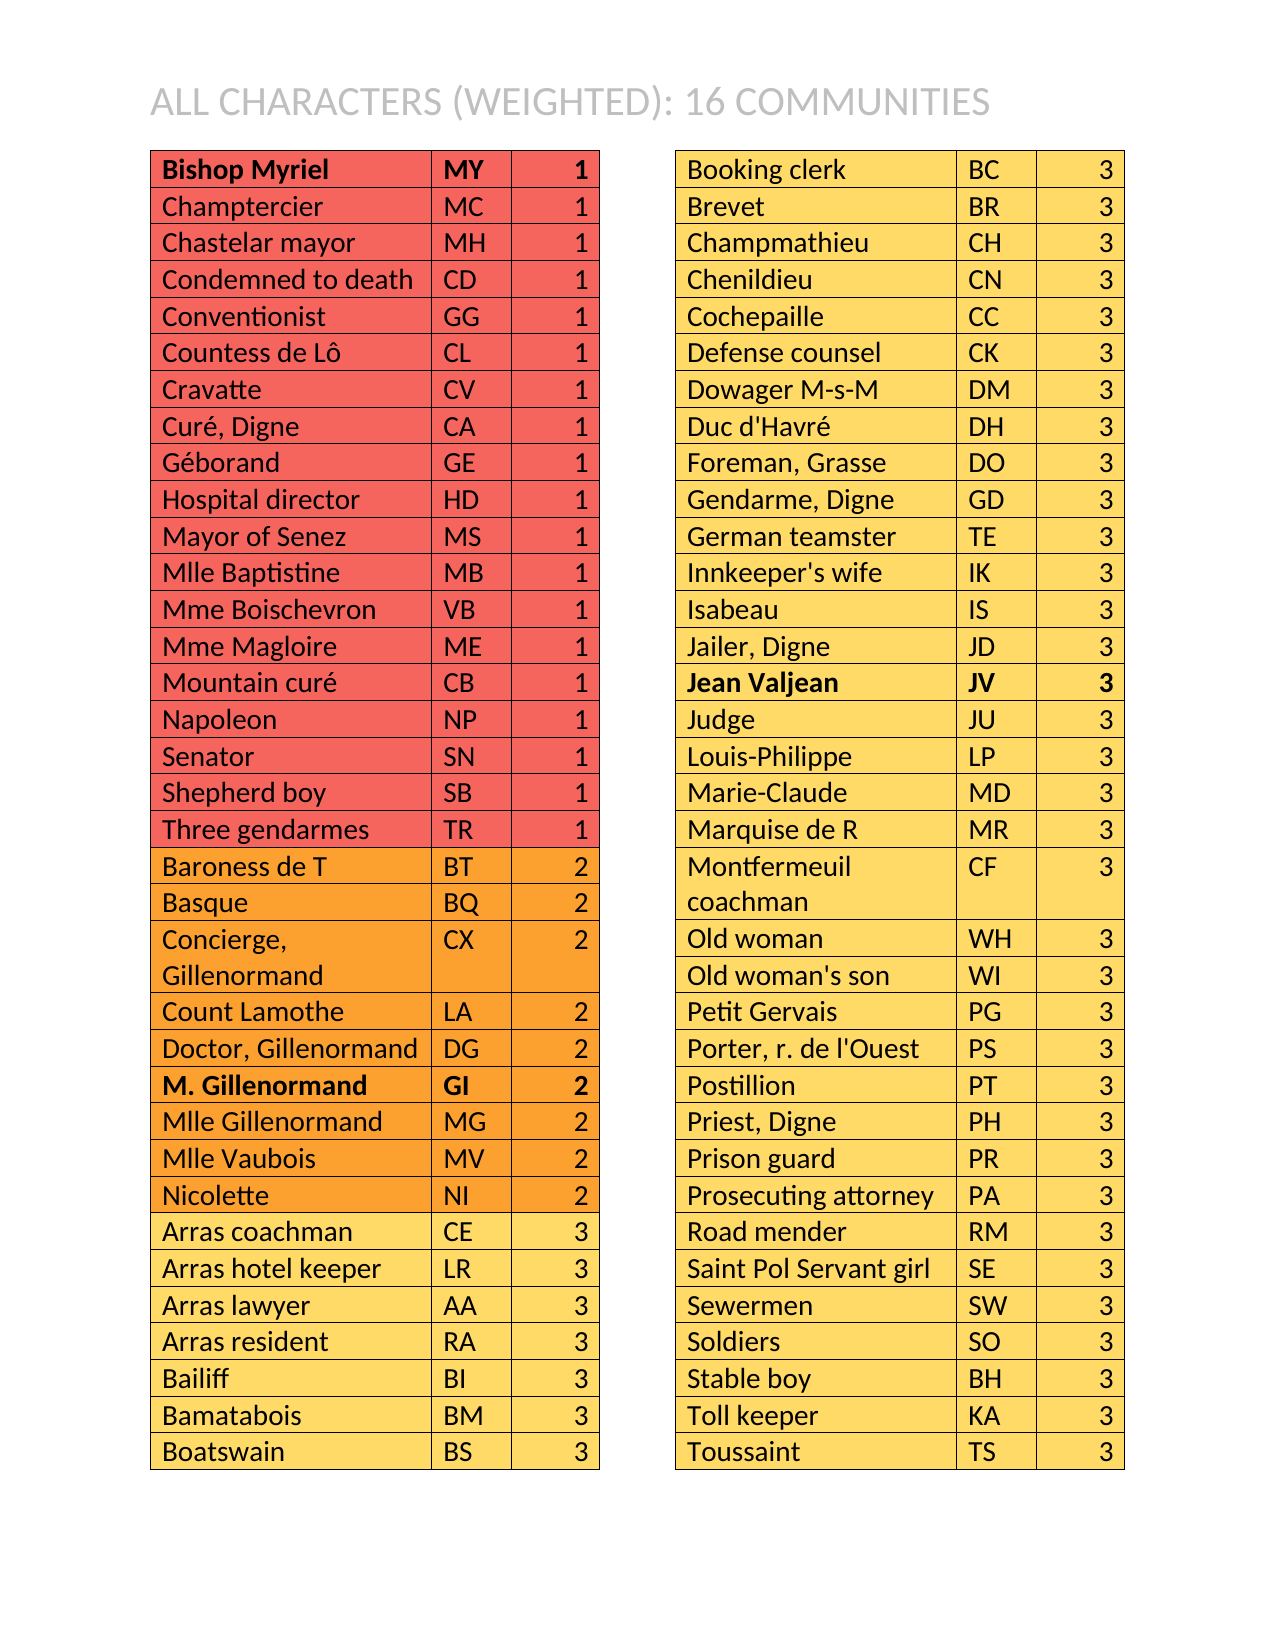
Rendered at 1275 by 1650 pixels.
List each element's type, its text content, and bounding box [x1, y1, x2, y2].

table_cell Basque [151, 884, 431, 920]
table_header Bishop Myriel [151, 151, 431, 187]
table_cell 1 [512, 774, 599, 810]
table_cell RM [957, 1213, 1036, 1249]
table_cell WI [957, 957, 1036, 992]
table_cell German teamster [676, 518, 956, 553]
table_cell Montfermeuil coachman [676, 848, 956, 919]
table_cell CL [432, 334, 511, 370]
table_cell Mayor of Senez [151, 518, 431, 553]
table_cell Louis-Philippe [676, 738, 956, 773]
table_cell Mlle Gillenormand [151, 1103, 431, 1139]
table_cell Géborand [151, 444, 431, 480]
table_cell Jean Valjean [676, 664, 956, 700]
table_cell IS [957, 591, 1036, 627]
table_cell 3 [512, 1250, 599, 1286]
table_cell Mme Magloire [151, 628, 431, 663]
table_cell Old woman [676, 920, 956, 956]
table_cell PT [957, 1067, 1036, 1102]
table_cell 3 [1037, 371, 1124, 407]
table_cell Prosecuting attorney [676, 1177, 956, 1212]
table_cell ME [432, 628, 511, 663]
table_cell 1 [512, 444, 599, 480]
table_cell Bamatabois [151, 1397, 431, 1432]
table_cell Road mender [676, 1213, 956, 1249]
table_cell NI [432, 1177, 511, 1212]
table_cell 1 [512, 408, 599, 443]
table_cell MG [432, 1103, 511, 1139]
table_cell BC [957, 151, 1036, 187]
table_header 1 [512, 151, 599, 187]
table_cell Soldiers [676, 1323, 956, 1359]
table_cell Champmathieu [676, 224, 956, 260]
table_cell Nicolette [151, 1177, 431, 1212]
table_cell 3 [1037, 993, 1124, 1029]
table_cell 3 [1037, 408, 1124, 443]
table_cell Postillion [676, 1067, 956, 1102]
table_cell Jailer, Digne [676, 628, 956, 663]
table_cell NP [432, 701, 511, 737]
table_cell 3 [1037, 1177, 1124, 1212]
table_cell MV [432, 1140, 511, 1176]
table_cell Curé, Digne [151, 408, 431, 443]
table_cell DM [957, 371, 1036, 407]
table_cell JD [957, 628, 1036, 663]
table_cell 1 [512, 188, 599, 223]
table_cell 2 [512, 1067, 599, 1102]
table_cell MB [432, 554, 511, 590]
table_cell 3 [1037, 701, 1124, 737]
table_cell Three gendarmes [151, 811, 431, 847]
table_cell 1 [512, 334, 599, 370]
table_cell Prison guard [676, 1140, 956, 1176]
table_cell Chenildieu [676, 261, 956, 297]
table_cell MC [432, 188, 511, 223]
table_cell Arras hotel keeper [151, 1250, 431, 1286]
table_cell M. Gillenormand [151, 1067, 431, 1102]
table_cell 3 [1037, 444, 1124, 480]
table_cell 3 [1037, 1030, 1124, 1066]
table_cell Dowager M-s-M [676, 371, 956, 407]
table_cell 3 [1037, 1360, 1124, 1396]
table_cell Marquise de R [676, 811, 956, 847]
table_cell PS [957, 1030, 1036, 1066]
table_cell CA [432, 408, 511, 443]
table_cell AA [432, 1287, 511, 1322]
table_cell Priest, Digne [676, 1103, 956, 1139]
table_cell CD [432, 261, 511, 297]
table_cell CB [432, 664, 511, 700]
table_cell MD [957, 774, 1036, 810]
table_cell 3 [1037, 1397, 1124, 1432]
table_cell SN [432, 738, 511, 773]
table_cell MR [957, 811, 1036, 847]
table_cell TE [957, 518, 1036, 553]
table_cell 3 [1037, 1140, 1124, 1176]
table_cell LA [432, 993, 511, 1029]
table_cell Napoleon [151, 701, 431, 737]
table_cell 3 [512, 1433, 599, 1469]
table_cell SO [957, 1323, 1036, 1359]
table_cell 3 [1037, 1323, 1124, 1359]
table_cell Innkeeper's wife [676, 554, 956, 590]
table_cell KA [957, 1397, 1036, 1432]
table_cell Countess de Lô [151, 334, 431, 370]
table_cell 3 [512, 1213, 599, 1249]
table_cell Foreman, Grasse [676, 444, 956, 480]
table_cell 3 [512, 1287, 599, 1322]
table_cell CH [957, 224, 1036, 260]
table_cell 2 [512, 1177, 599, 1212]
table_header MY [432, 151, 511, 187]
table_cell 3 [1037, 1103, 1124, 1139]
table_cell 3 [1037, 957, 1124, 992]
table_cell LR [432, 1250, 511, 1286]
table_cell Bailiff [151, 1360, 431, 1396]
table_cell 3 [1037, 628, 1124, 663]
table_cell GI [432, 1067, 511, 1102]
table_cell 3 [1037, 334, 1124, 370]
table_cell Condemned to death [151, 261, 431, 297]
table_cell VB [432, 591, 511, 627]
table_cell CC [957, 298, 1036, 333]
table_cell 2 [512, 1103, 599, 1139]
table_cell GE [432, 444, 511, 480]
table_cell Senator [151, 738, 431, 773]
table_cell Old woman's son [676, 957, 956, 992]
table_cell BI [432, 1360, 511, 1396]
table_cell DG [432, 1030, 511, 1066]
table_cell Sewermen [676, 1287, 956, 1322]
table_cell JV [957, 664, 1036, 700]
table_cell 3 [1037, 188, 1124, 223]
table_cell 3 [1037, 554, 1124, 590]
table_cell 3 [1037, 738, 1124, 773]
table_cell Booking clerk [676, 151, 956, 187]
table_cell Petit Gervais [676, 993, 956, 1029]
table_cell GG [432, 298, 511, 333]
table_cell 1 [512, 298, 599, 333]
table_cell GD [957, 481, 1036, 517]
table_cell SW [957, 1287, 1036, 1322]
table_cell 1 [512, 738, 599, 773]
table_cell 3 [1037, 848, 1124, 919]
table_cell Gendarme, Digne [676, 481, 956, 517]
table_cell 3 [1037, 518, 1124, 553]
table_cell SB [432, 774, 511, 810]
table_cell PH [957, 1103, 1036, 1139]
table_cell 3 [1037, 151, 1124, 187]
table_cell Stable boy [676, 1360, 956, 1396]
table_cell BH [957, 1360, 1036, 1396]
table_cell BR [957, 188, 1036, 223]
table_cell JU [957, 701, 1036, 737]
table_cell 3 [1037, 261, 1124, 297]
table_cell BM [432, 1397, 511, 1432]
table_cell Toll keeper [676, 1397, 956, 1432]
table_cell Chastelar mayor [151, 224, 431, 260]
table_cell 1 [512, 701, 599, 737]
table_cell 3 [1037, 1287, 1124, 1322]
table_cell Baroness de T [151, 848, 431, 883]
table_cell Mlle Baptistine [151, 554, 431, 590]
table_cell CE [432, 1213, 511, 1249]
table_cell 3 [512, 1397, 599, 1432]
table_cell Conventionist [151, 298, 431, 333]
table_cell 1 [512, 371, 599, 407]
table_cell 3 [1037, 774, 1124, 810]
table_cell TS [957, 1433, 1036, 1469]
table_cell TR [432, 811, 511, 847]
table_cell Hospital director [151, 481, 431, 517]
table_cell CF [957, 848, 1036, 919]
table_cell Boatswain [151, 1433, 431, 1469]
table_cell BQ [432, 884, 511, 920]
table_cell 3 [1037, 1433, 1124, 1469]
table_cell Cochepaille [676, 298, 956, 333]
table_cell BS [432, 1433, 511, 1469]
table_cell CV [432, 371, 511, 407]
table_cell Arras lawyer [151, 1287, 431, 1322]
table_cell Porter, r. de l'Ouest [676, 1030, 956, 1066]
table_cell IK [957, 554, 1036, 590]
table_cell 3 [512, 1323, 599, 1359]
table_cell DO [957, 444, 1036, 480]
table_cell Mme Boischevron [151, 591, 431, 627]
table_cell 2 [512, 921, 599, 992]
table_cell Arras resident [151, 1323, 431, 1359]
table_cell 1 [512, 481, 599, 517]
table_cell CN [957, 261, 1036, 297]
table_cell 2 [512, 993, 599, 1029]
table_cell 3 [1037, 811, 1124, 847]
table_cell Defense counsel [676, 334, 956, 370]
table_cell Brevet [676, 188, 956, 223]
table_cell CX [432, 921, 511, 992]
table_cell MS [432, 518, 511, 553]
table_cell 2 [512, 1140, 599, 1176]
table_cell CK [957, 334, 1036, 370]
table_cell PG [957, 993, 1036, 1029]
table_cell 2 [512, 848, 599, 883]
table_cell Isabeau [676, 591, 956, 627]
table_cell MH [432, 224, 511, 260]
table_cell Concierge, Gillenormand [151, 921, 431, 992]
table_cell 1 [512, 591, 599, 627]
table_cell Saint Pol Servant girl [676, 1250, 956, 1286]
table_cell 1 [512, 811, 599, 847]
table_cell 3 [1037, 591, 1124, 627]
table_cell 3 [1037, 298, 1124, 333]
table_cell RA [432, 1323, 511, 1359]
table_cell 3 [1037, 1067, 1124, 1102]
table_cell Judge [676, 701, 956, 737]
table_cell 2 [512, 884, 599, 920]
table_cell 1 [512, 261, 599, 297]
table_cell Cravatte [151, 371, 431, 407]
table_cell Mountain curé [151, 664, 431, 700]
table_cell Count Lamothe [151, 993, 431, 1029]
table_cell Duc d'Havré [676, 408, 956, 443]
table_cell Doctor, Gillenormand [151, 1030, 431, 1066]
table_cell SE [957, 1250, 1036, 1286]
table_cell Mlle Vaubois [151, 1140, 431, 1176]
table_cell 1 [512, 664, 599, 700]
table_cell 3 [1037, 224, 1124, 260]
table_cell Marie-Claude [676, 774, 956, 810]
table_cell 1 [512, 628, 599, 663]
table_cell 3 [1037, 1250, 1124, 1286]
table_cell HD [432, 481, 511, 517]
table_cell 1 [512, 224, 599, 260]
table_cell 1 [512, 554, 599, 590]
table_cell Champtercier [151, 188, 431, 223]
table_cell 3 [1037, 481, 1124, 517]
table_cell Arras coachman [151, 1213, 431, 1249]
table_cell Toussaint [676, 1433, 956, 1469]
table_cell LP [957, 738, 1036, 773]
table_cell 1 [512, 518, 599, 553]
table_cell PA [957, 1177, 1036, 1212]
table_cell PR [957, 1140, 1036, 1176]
table_cell Shepherd boy [151, 774, 431, 810]
table_cell 2 [512, 1030, 599, 1066]
table_cell BT [432, 848, 511, 883]
table_cell DH [957, 408, 1036, 443]
table_cell 3 [1037, 1213, 1124, 1249]
table_cell 3 [1037, 920, 1124, 956]
table_cell 3 [1037, 664, 1124, 700]
table_cell 3 [512, 1360, 599, 1396]
table_cell WH [957, 920, 1036, 956]
